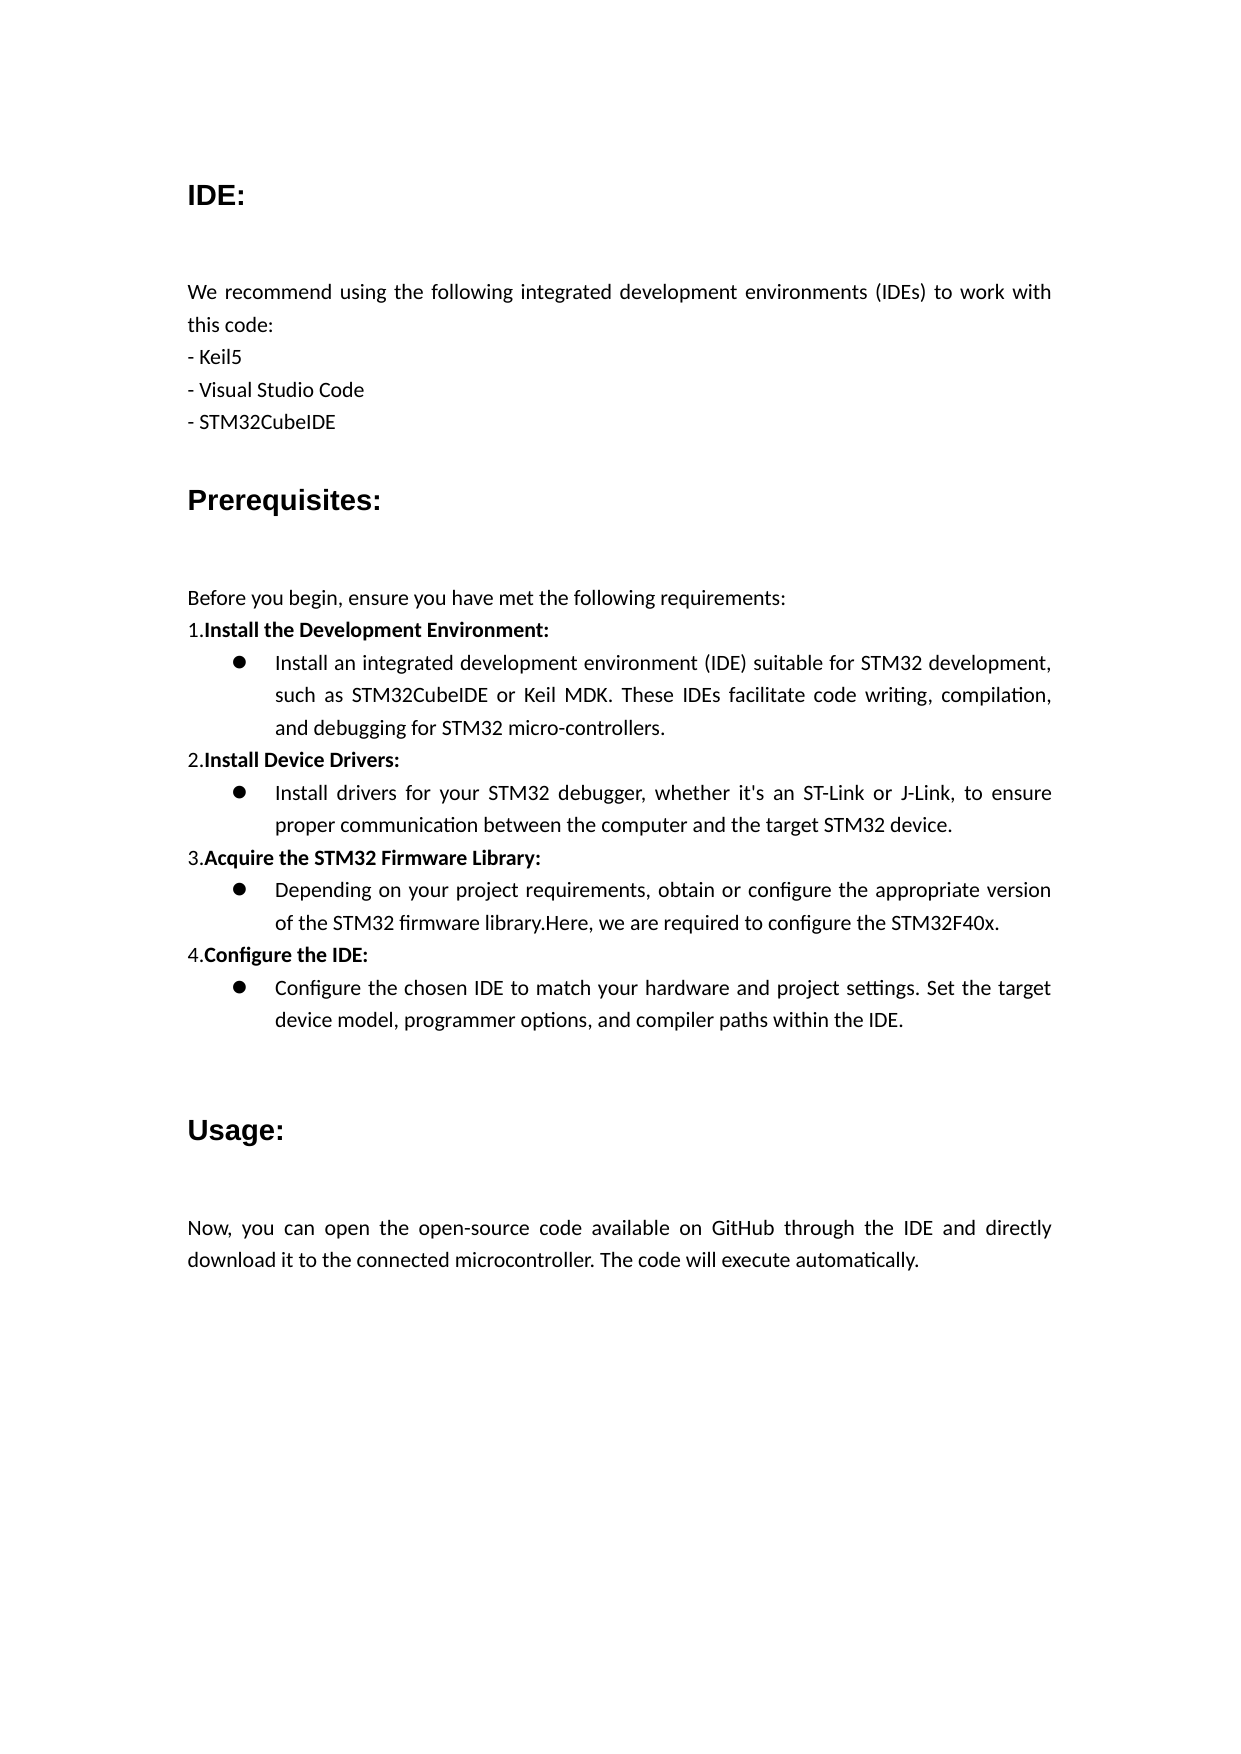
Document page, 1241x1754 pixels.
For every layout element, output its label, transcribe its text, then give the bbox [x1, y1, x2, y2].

list Configure the chosen IDE to match your hardware and project settings. Set the target device model, programmer options, and compiler paths within the IDE. [231, 971, 1053, 1036]
text 3.Acquire the STM32 Firmware Library: [187, 841, 1053, 873]
list Install drivers for your STM32 debugger, whether it's an ST-Link or J-Link, to ensure proper communication between the computer and the target STM32 device. [231, 776, 1053, 841]
text We recommend using the following integrated development environments (IDEs) to work with this code: [187, 276, 1053, 341]
text Before you begin, ensure you have met the following requirements: [187, 581, 1053, 613]
list Install an integrated development environment (IDE) suitable for STM32 development, such as STM32CubeIDE or Keil MDK. These IDEs facilitate code writing, compilation, and debugging for STM32 micro-controllers. [231, 646, 1053, 743]
subtitle Usage: [187, 1098, 1053, 1163]
text - Visual Studio Code [187, 373, 1053, 406]
list Depending on your project requirements, obtain or configure the appropriate version of the STM32 firmware library.Here, we are required to configure the STM32F40x. [231, 873, 1053, 938]
subtitle Prerequisites: [187, 467, 1053, 532]
text Now, you can open the open-source code available on GitHub through the IDE and directly download it to the connected microcontroller. The code will execute automatically. [187, 1211, 1053, 1276]
text - Keil5 [187, 341, 1053, 373]
text - STM32CubeIDE [187, 406, 1053, 438]
subtitle IDE: [187, 162, 1053, 227]
text 1.Install the Development Environment: [187, 613, 1053, 646]
text 2.Install Device Drivers: [187, 743, 1053, 776]
text 4.Configure the IDE: [187, 938, 1053, 971]
